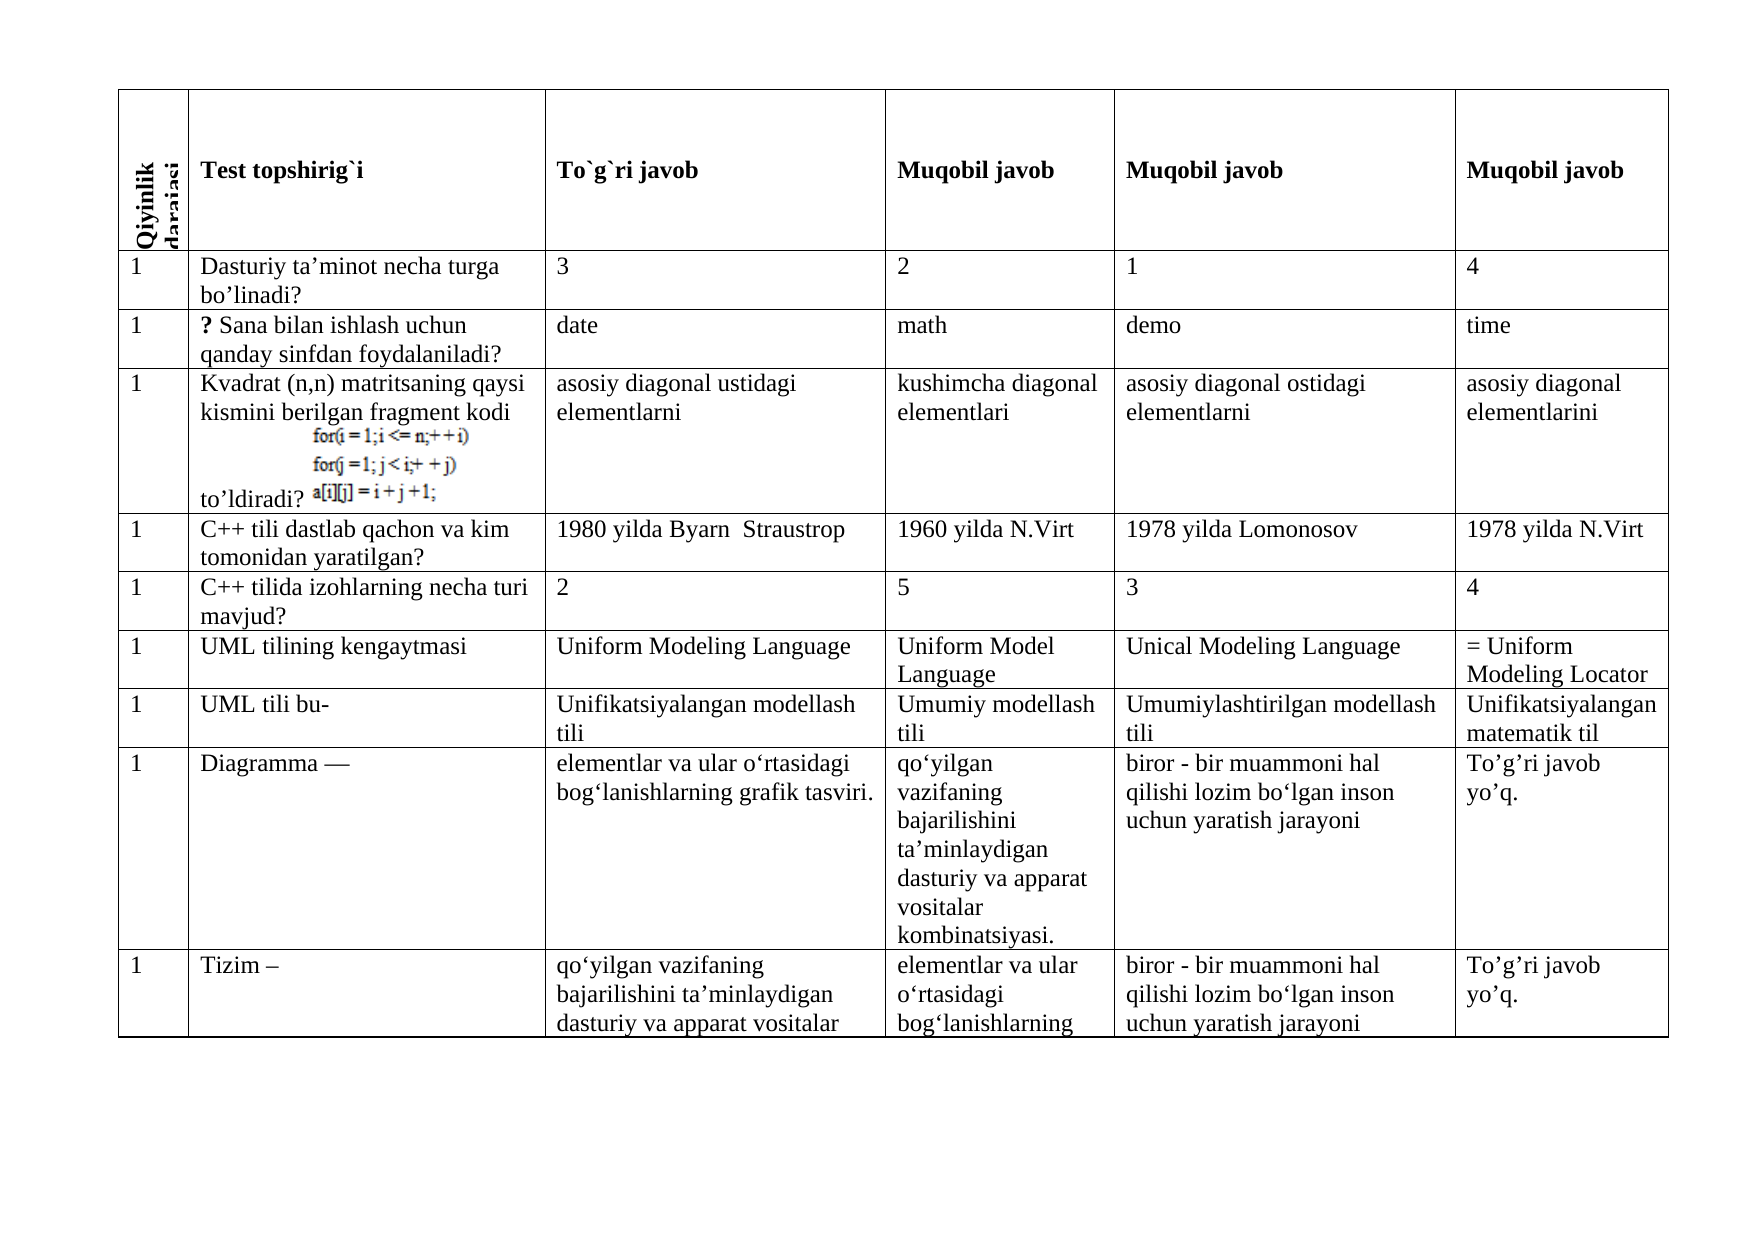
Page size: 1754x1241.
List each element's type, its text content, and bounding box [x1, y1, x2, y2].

table_cell Kvadrat (n,n) matritsaning qaysi kismini berilgan fragment kodi to’ldiradi? [189, 369, 545, 513]
table_cell Tizim – [189, 950, 545, 1036]
table_cell 1 [119, 689, 188, 747]
table_cell Uniform Modeling Language [546, 631, 885, 688]
table_cell 1 [119, 748, 188, 949]
table_cell 1978 yilda N.Virt [1456, 514, 1668, 571]
table_cell Unifikatsiyalangan matematik til [1456, 689, 1668, 747]
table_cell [546, 950, 885, 1036]
table_header Muqobil javob [886, 90, 1114, 250]
table_cell UML tilining kengaytmasi [189, 631, 545, 688]
table_cell 5 [886, 572, 1114, 630]
table_cell time [1456, 310, 1668, 367]
table_cell 4 [1456, 251, 1668, 309]
table_cell 1 [119, 310, 188, 367]
table_cell 2 [546, 572, 885, 630]
table_cell 1 [119, 514, 188, 571]
table_cell Unical Modeling Language [1115, 631, 1455, 688]
table_cell Dasturiy ta’minot necha turga bo’linadi? [189, 251, 545, 309]
table_cell 1 [119, 950, 188, 1036]
table_cell asosiy diagonal elementlarini [1456, 369, 1668, 513]
table_cell ? Sana bilan ishlash uchun qanday sinfdan foydalaniladi? [189, 310, 545, 367]
table_cell 1960 yilda N.Virt [886, 514, 1114, 571]
table_cell math [886, 310, 1114, 367]
table_cell demo [1115, 310, 1455, 367]
table_cell To’g’ri javob yo’q. [1456, 950, 1668, 1036]
table_cell 4 [1456, 572, 1668, 630]
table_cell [1115, 950, 1455, 1036]
table_header Qiyinlik darajasi [119, 90, 188, 250]
table_cell Umumiy modellash tili [886, 689, 1114, 747]
table_cell 2 [886, 251, 1114, 309]
table_cell UML tili bu- [189, 689, 545, 747]
table_cell date [546, 310, 885, 367]
picture [310, 426, 480, 508]
table_cell asosiy diagonal ustidagi elementlarni [546, 369, 885, 513]
table_cell 1 [1115, 251, 1455, 309]
table_cell asosiy diagonal ostidagi elementlarni [1115, 369, 1455, 513]
table_cell Umumiylashtirilgan modellash tili [1115, 689, 1455, 747]
table_cell 3 [546, 251, 885, 309]
table_cell Uniform Model Language [886, 631, 1114, 688]
table_cell 1 [119, 251, 188, 309]
table_cell To’g’ri javob yo’q. [1456, 748, 1668, 949]
table_header Muqobil javob [1115, 90, 1455, 250]
table_cell qo‘yilgan vazifaning bajarilishini ta’minlaydigan dasturiy va apparat vositalar kombinatsiyasi. [886, 748, 1114, 949]
table_cell C++ tili dastlab qachon va kim tomonidan yaratilgan? [189, 514, 545, 571]
table_cell elementlar va ular o‘rtasidagi bog‘lanishlarning grafik tasviri. [546, 748, 885, 949]
table_cell 1 [119, 369, 188, 513]
table_cell 1 [119, 631, 188, 688]
table_cell 1 [119, 572, 188, 630]
table_cell C++ tilida izohlarning necha turi mavjud? [189, 572, 545, 630]
table_cell 1978 yilda Lomonosov [1115, 514, 1455, 571]
table_header Test topshirig`i [189, 90, 545, 250]
table_cell = Uniform Modeling Locator [1456, 631, 1668, 688]
table_cell 3 [1115, 572, 1455, 630]
table_cell kushimcha diagonal elementlari [886, 369, 1114, 513]
table_cell biror - bir muammoni hal qilishi lozim bo‘lgan inson uchun yaratish jarayoni [1115, 748, 1455, 949]
table_cell Diagramma — [189, 748, 545, 949]
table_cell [886, 950, 1114, 1036]
table_header To`g`ri javob [546, 90, 885, 250]
table_cell Unifikatsiyalangan modellash tili [546, 689, 885, 747]
table_cell 1980 yilda Byarn Straustrop [546, 514, 885, 571]
table_header Muqobil javob [1456, 90, 1668, 250]
